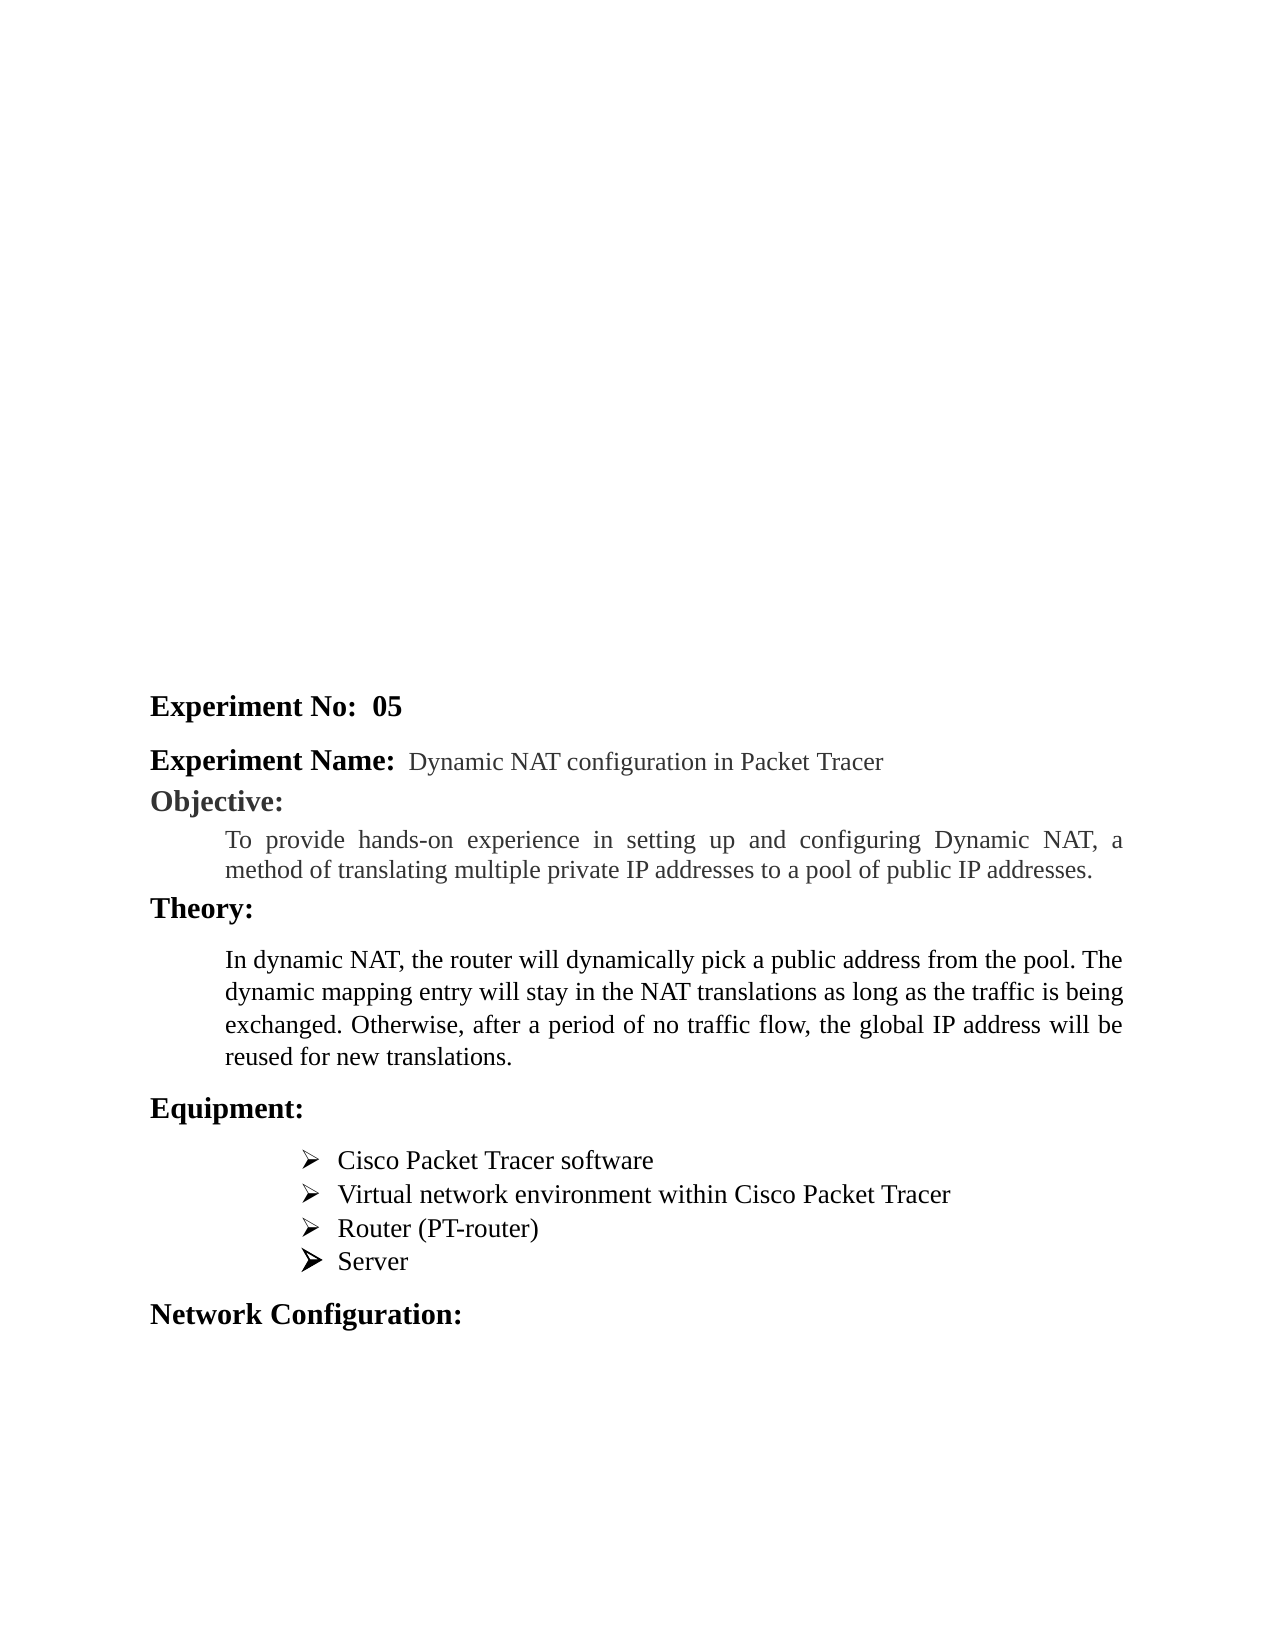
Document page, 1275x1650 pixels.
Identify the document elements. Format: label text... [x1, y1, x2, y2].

text Equipment: [150, 1090, 1125, 1125]
list Virtual network environment within Cisco Packet Tracer [300, 1178, 1125, 1209]
subtitle To provide hands-on experience in setting up and configuring Dynamic NAT, a method of translating multiple private IP addresses to a pool of public IP addresses. [225, 824, 1125, 884]
text In dynamic NAT, the router will dynamically pick a public address from the pool. The dynamic mapping entry will stay in the NAT translations as long as the traffic is being exchanged. Otherwise, after a period of no traffic flow, the global IP address will be reused for new translations. [225, 944, 1125, 1071]
list Router (PT-router) [300, 1212, 1125, 1243]
text Experiment No: 05 [150, 688, 1125, 722]
subtitle Objective: [150, 783, 1125, 817]
list Cisco Packet Tracer software [300, 1144, 1125, 1176]
text Theory: [150, 890, 1125, 924]
subtitle Experiment Name: Dynamic NAT configuration in Packet Tracer [150, 742, 1125, 776]
text Network Configuration: [150, 1297, 1125, 1331]
list Server [300, 1246, 1125, 1277]
